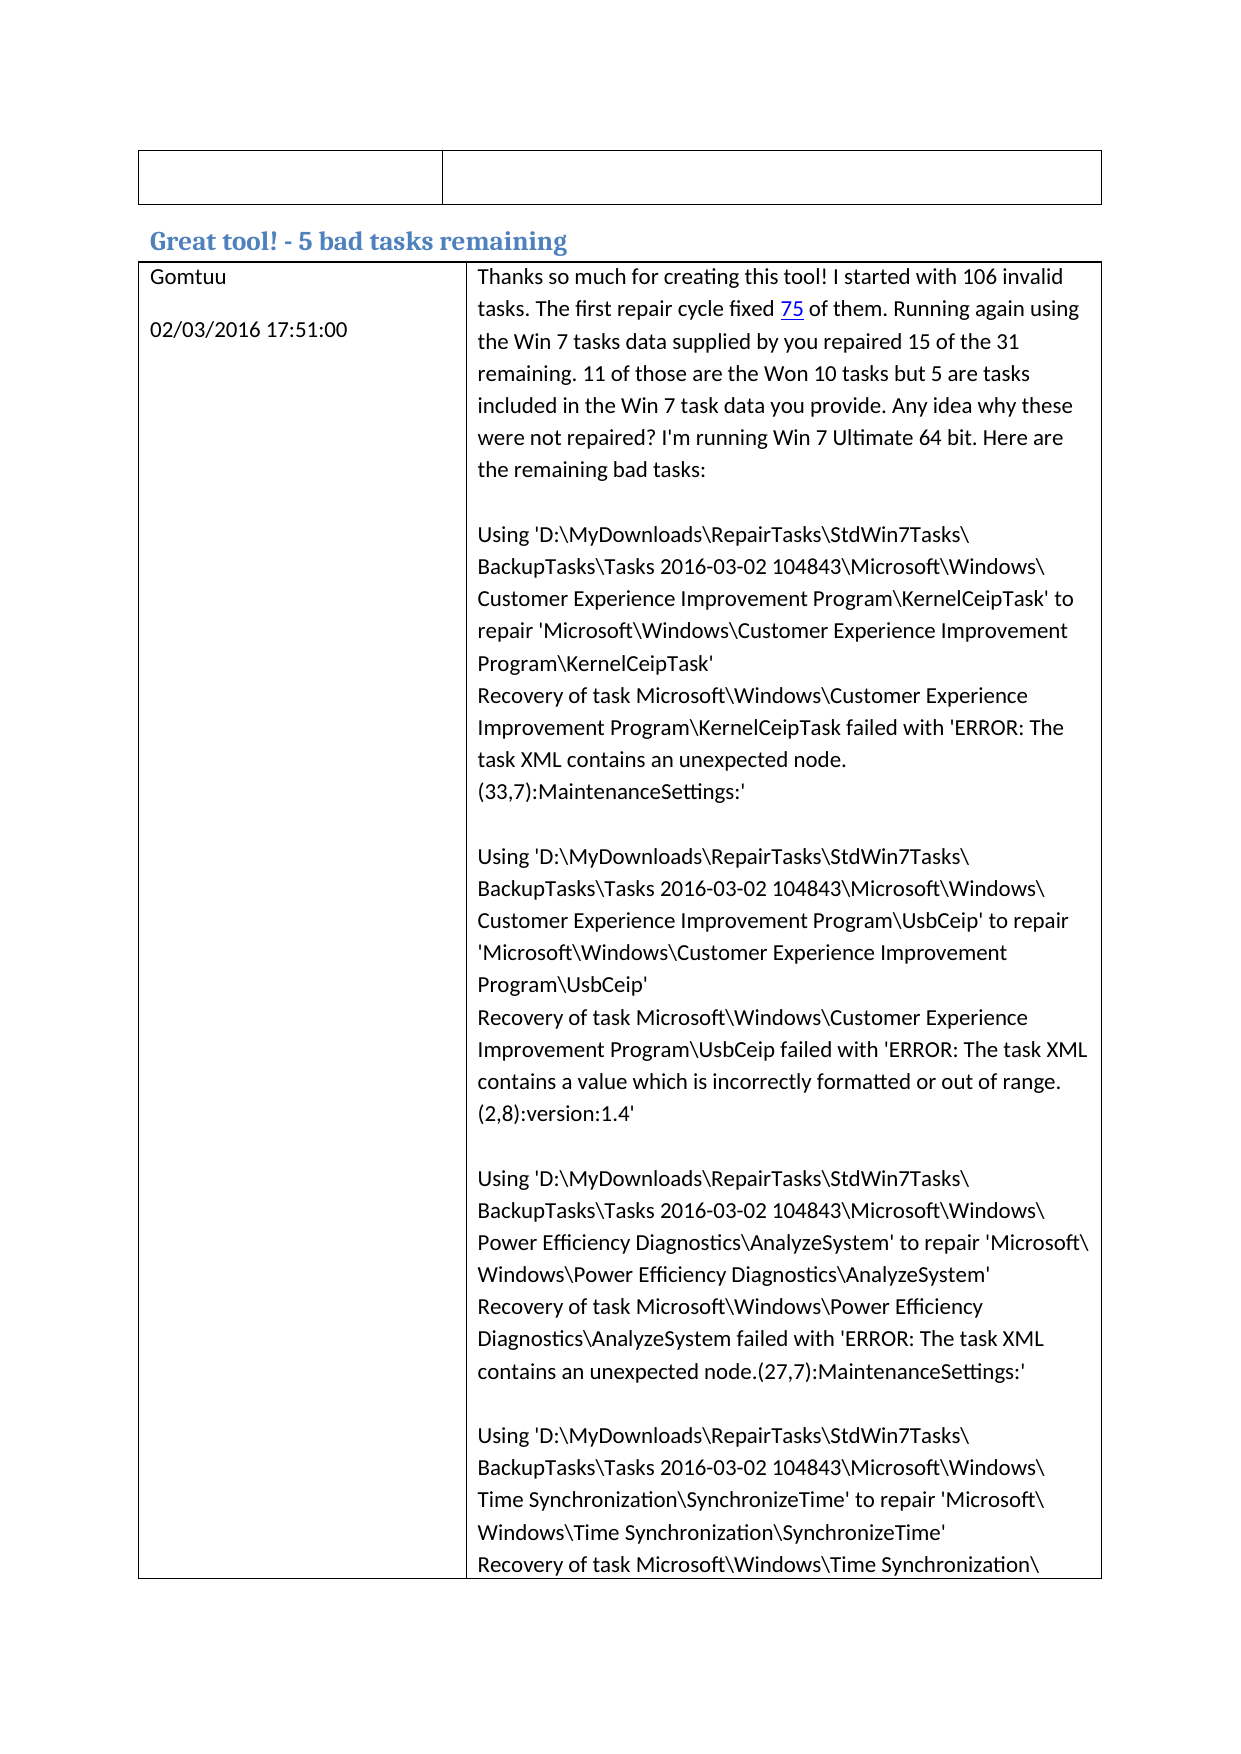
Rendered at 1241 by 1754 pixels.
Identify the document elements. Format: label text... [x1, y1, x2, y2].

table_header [467, 263, 1101, 1578]
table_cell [443, 151, 1101, 204]
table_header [139, 263, 466, 1578]
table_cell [139, 151, 442, 204]
subtitle Great tool! - 5 bad tasks remaining [150, 226, 1090, 257]
